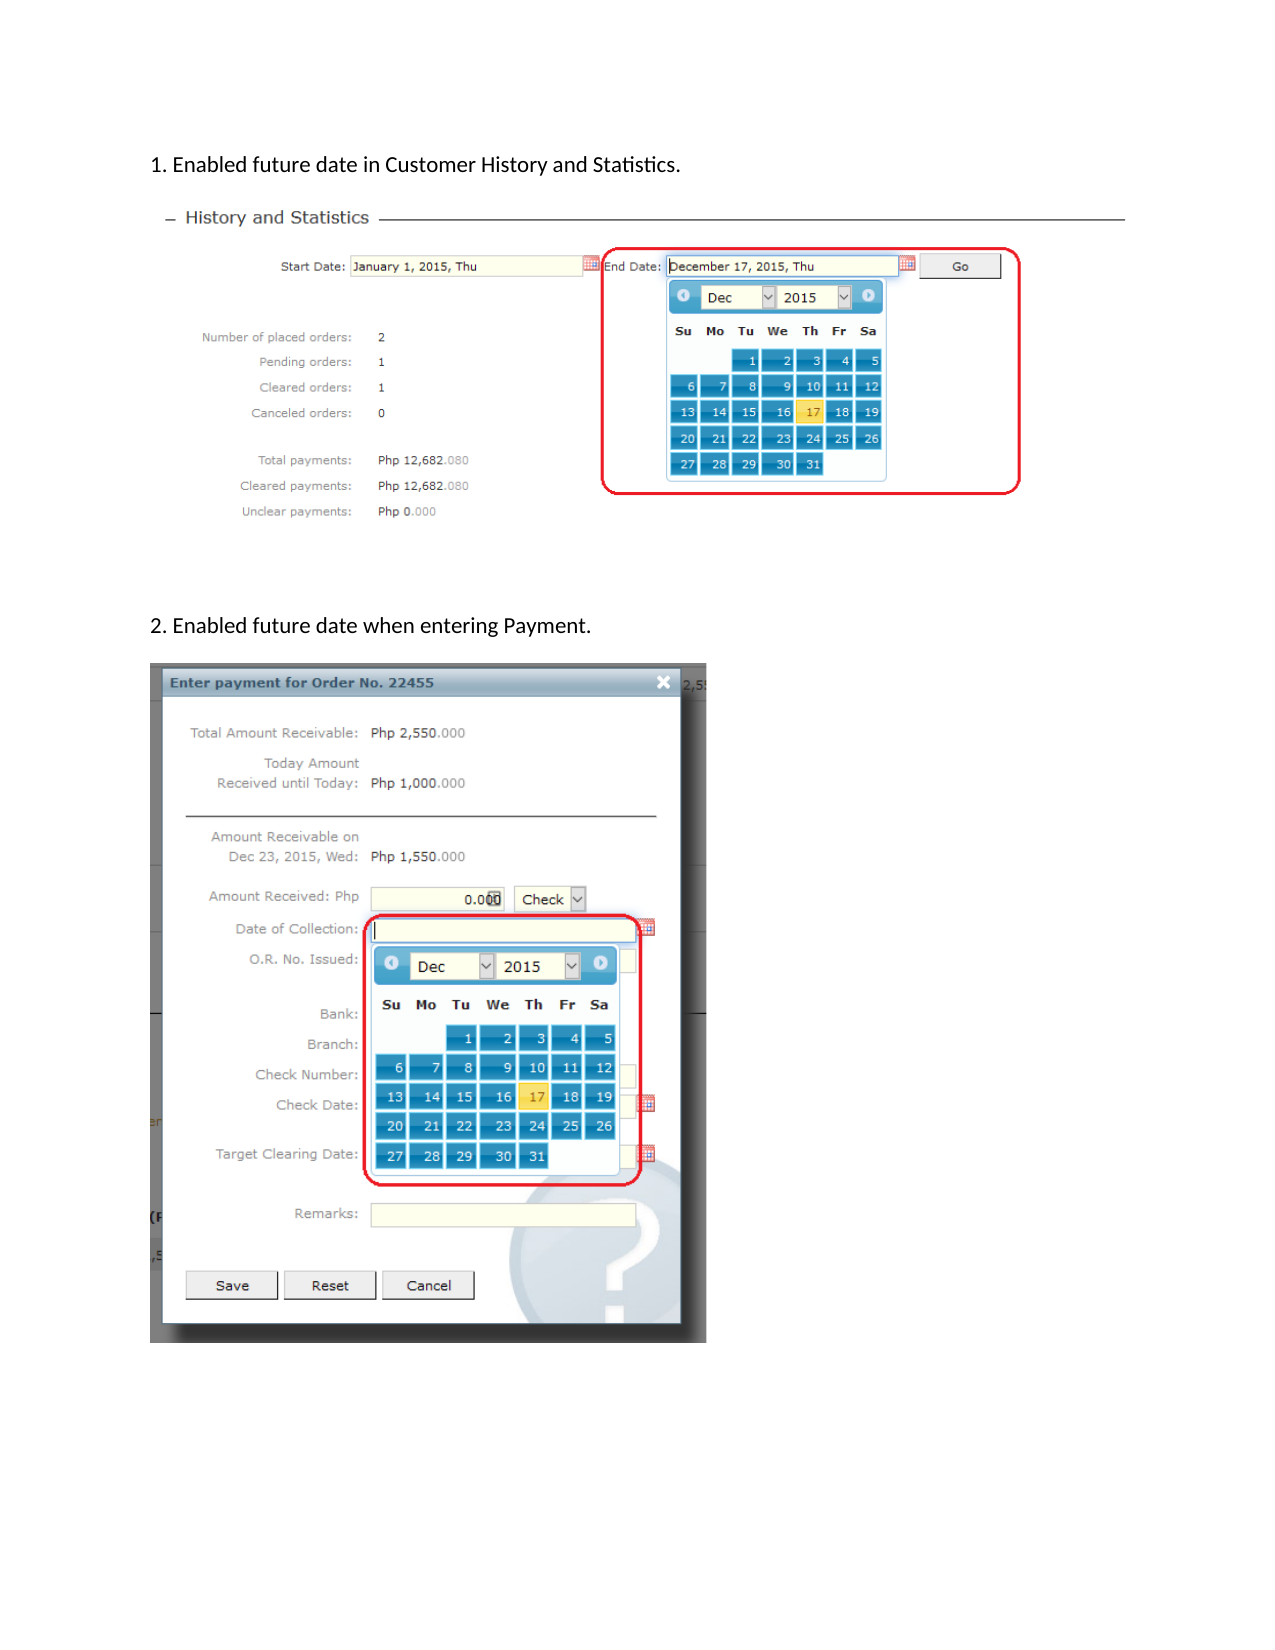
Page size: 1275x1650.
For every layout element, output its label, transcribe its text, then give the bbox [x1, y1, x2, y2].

picture [150, 203, 1125, 533]
picture [150, 663, 707, 1343]
text 1. Enabled future date in Customer History and Statistics. [150, 150, 1125, 178]
text 2. Enabled future date when entering Payment. [150, 611, 1125, 639]
